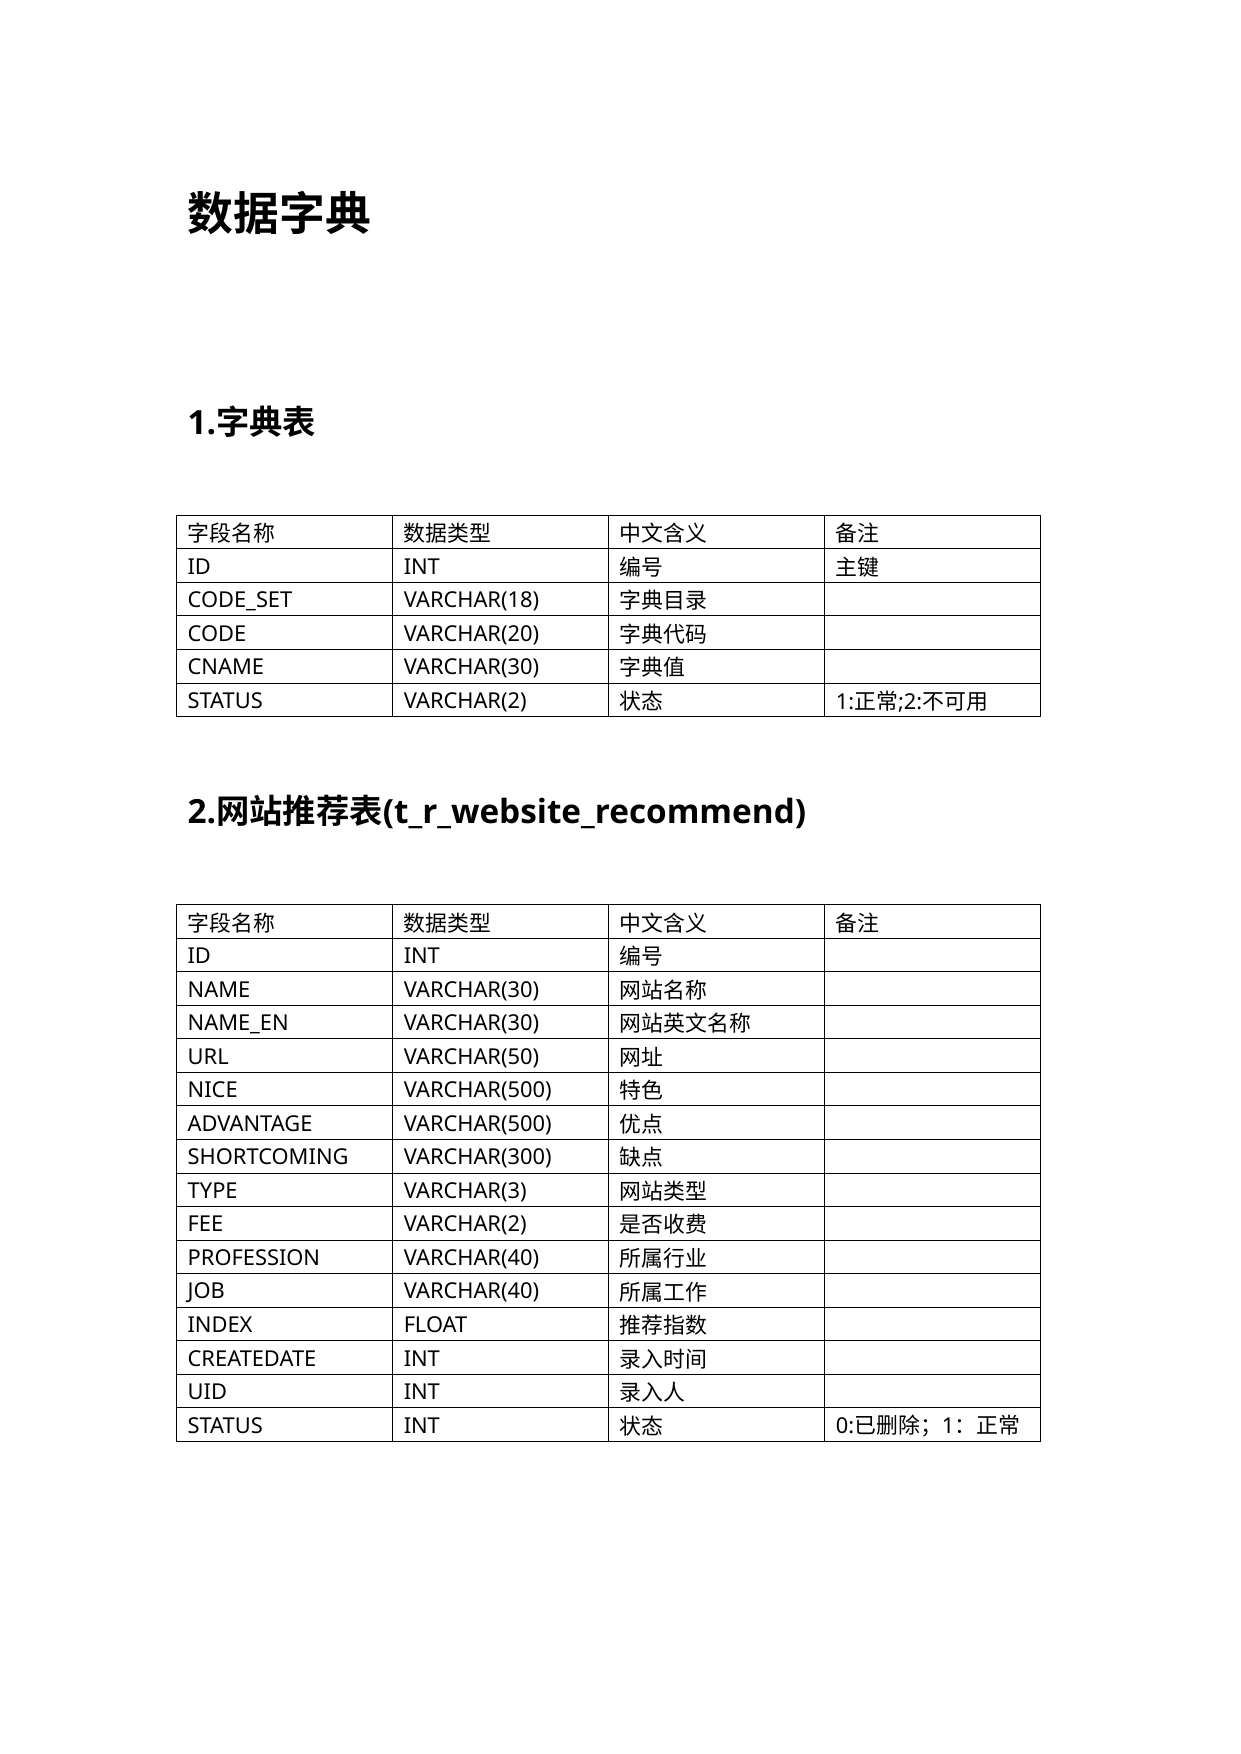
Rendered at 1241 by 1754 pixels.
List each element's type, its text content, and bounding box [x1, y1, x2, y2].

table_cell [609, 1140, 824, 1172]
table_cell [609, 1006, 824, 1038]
subtitle 数据字典 [187, 162, 1053, 259]
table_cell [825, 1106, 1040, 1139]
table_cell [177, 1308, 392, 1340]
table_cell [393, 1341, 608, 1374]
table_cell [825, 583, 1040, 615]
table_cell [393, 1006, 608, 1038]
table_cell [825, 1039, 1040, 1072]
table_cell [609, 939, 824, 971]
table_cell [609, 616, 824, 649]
subtitle 1.字典表 [187, 387, 1053, 452]
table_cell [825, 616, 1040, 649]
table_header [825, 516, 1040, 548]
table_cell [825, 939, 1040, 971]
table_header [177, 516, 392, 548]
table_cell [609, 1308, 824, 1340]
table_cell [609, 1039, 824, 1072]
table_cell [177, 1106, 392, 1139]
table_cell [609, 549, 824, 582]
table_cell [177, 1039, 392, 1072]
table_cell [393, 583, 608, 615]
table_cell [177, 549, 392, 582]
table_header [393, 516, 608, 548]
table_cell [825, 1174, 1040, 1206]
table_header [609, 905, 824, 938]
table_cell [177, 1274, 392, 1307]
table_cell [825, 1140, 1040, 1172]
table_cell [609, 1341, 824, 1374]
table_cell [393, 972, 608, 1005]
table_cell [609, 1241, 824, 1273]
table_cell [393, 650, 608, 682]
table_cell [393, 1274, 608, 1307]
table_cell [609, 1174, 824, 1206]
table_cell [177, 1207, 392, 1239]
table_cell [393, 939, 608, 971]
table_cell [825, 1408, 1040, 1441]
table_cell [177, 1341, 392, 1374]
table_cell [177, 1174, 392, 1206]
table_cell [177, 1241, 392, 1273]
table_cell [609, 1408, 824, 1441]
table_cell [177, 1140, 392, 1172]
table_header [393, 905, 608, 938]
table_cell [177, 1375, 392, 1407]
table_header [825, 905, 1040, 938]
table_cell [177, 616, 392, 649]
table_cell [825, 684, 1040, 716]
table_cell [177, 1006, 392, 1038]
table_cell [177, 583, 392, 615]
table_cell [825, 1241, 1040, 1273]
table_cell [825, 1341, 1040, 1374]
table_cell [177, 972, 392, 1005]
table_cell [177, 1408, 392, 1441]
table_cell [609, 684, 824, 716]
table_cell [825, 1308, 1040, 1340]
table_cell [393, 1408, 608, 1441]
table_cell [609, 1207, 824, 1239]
subtitle 2.网站推荐表(t_r_website_recommend) [187, 777, 1053, 842]
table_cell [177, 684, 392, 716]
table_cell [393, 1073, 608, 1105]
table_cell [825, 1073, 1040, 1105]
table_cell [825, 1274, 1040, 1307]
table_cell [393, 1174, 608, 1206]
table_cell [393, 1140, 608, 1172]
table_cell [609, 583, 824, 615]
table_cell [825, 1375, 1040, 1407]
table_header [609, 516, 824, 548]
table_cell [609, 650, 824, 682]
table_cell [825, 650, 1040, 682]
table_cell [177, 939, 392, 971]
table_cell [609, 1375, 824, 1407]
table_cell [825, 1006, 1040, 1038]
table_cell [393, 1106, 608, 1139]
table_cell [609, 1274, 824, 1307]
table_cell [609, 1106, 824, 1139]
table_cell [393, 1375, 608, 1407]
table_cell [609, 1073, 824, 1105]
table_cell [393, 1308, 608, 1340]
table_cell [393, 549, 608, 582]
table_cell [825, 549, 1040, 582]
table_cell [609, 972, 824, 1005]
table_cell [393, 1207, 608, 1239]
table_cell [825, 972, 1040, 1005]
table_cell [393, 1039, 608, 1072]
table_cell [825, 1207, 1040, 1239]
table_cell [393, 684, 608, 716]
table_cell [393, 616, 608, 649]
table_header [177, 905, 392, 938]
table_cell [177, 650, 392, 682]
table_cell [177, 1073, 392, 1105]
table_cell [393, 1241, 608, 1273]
